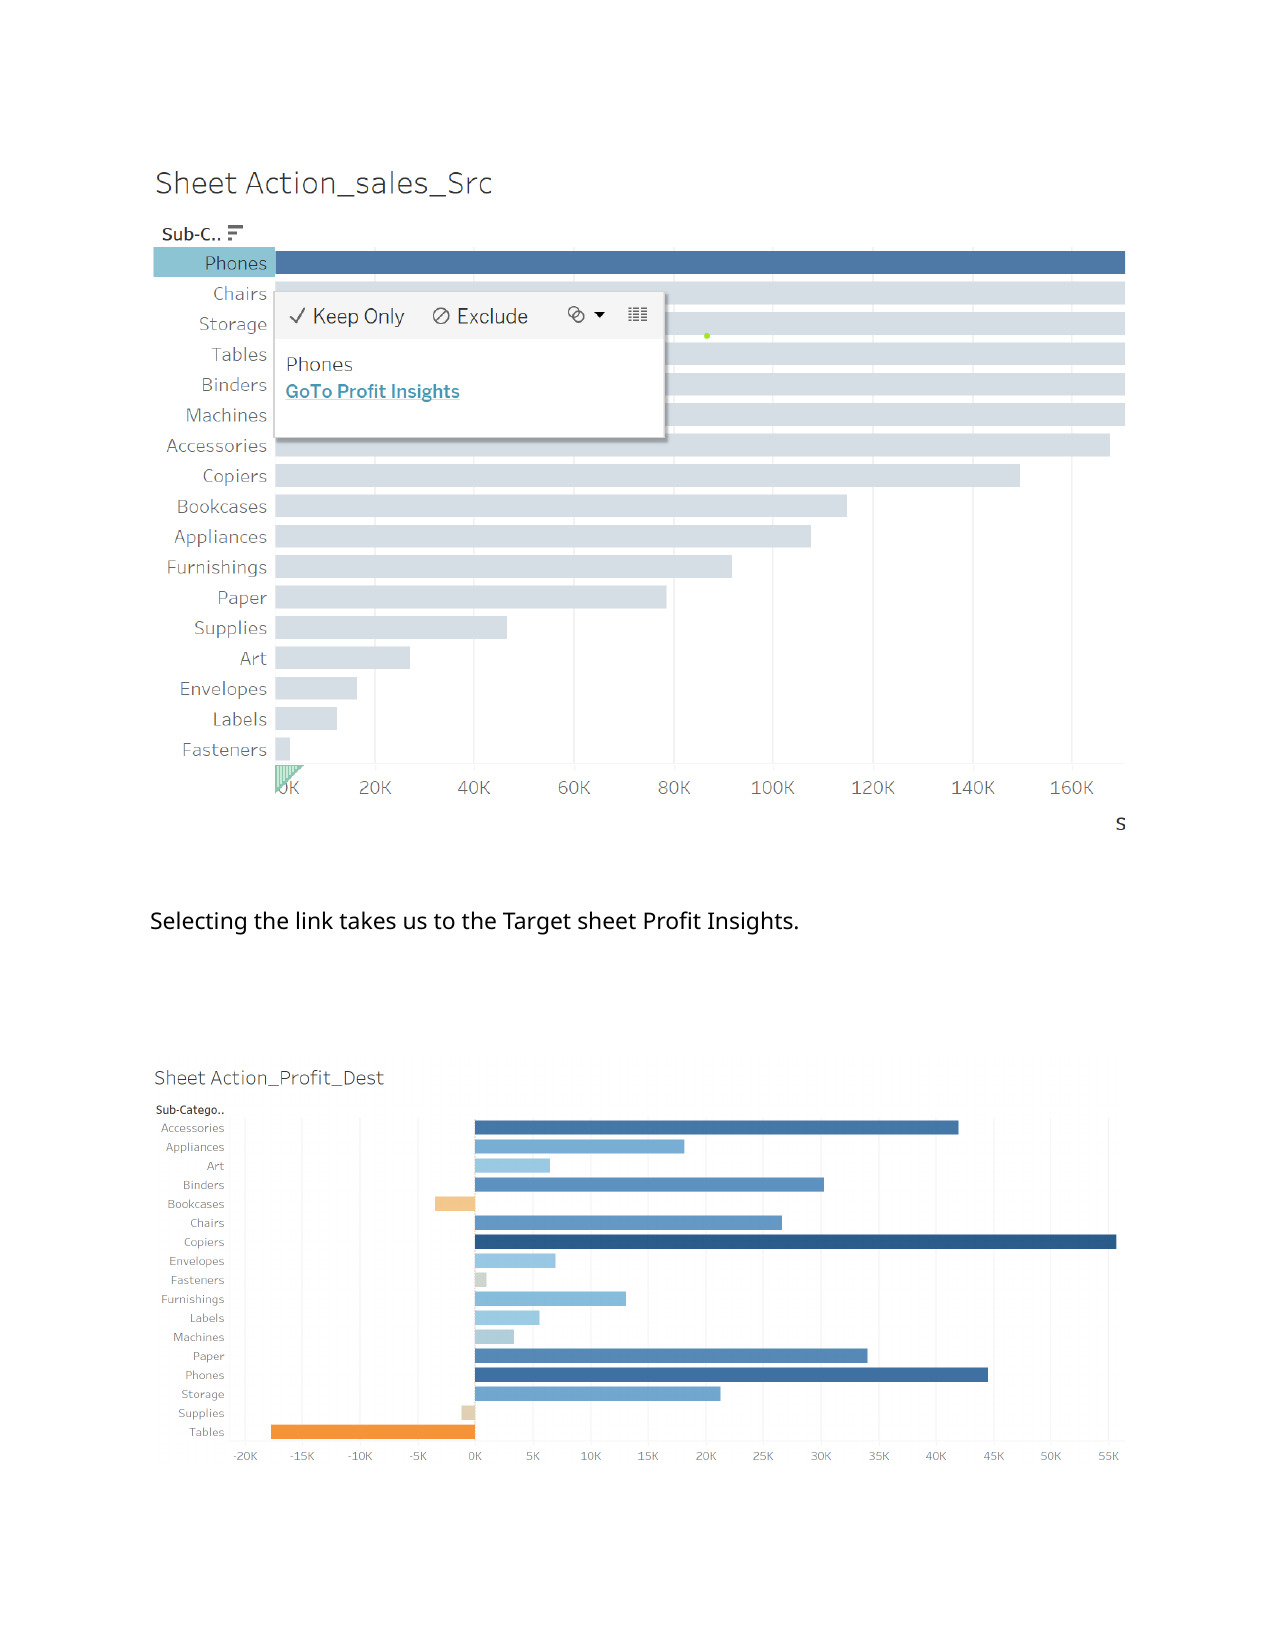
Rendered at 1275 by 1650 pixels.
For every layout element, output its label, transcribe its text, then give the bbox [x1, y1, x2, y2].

text Selecting the link takes us to the Target sheet Profit Insights. [150, 905, 1125, 936]
picture [150, 1056, 1125, 1463]
picture [150, 150, 1125, 836]
